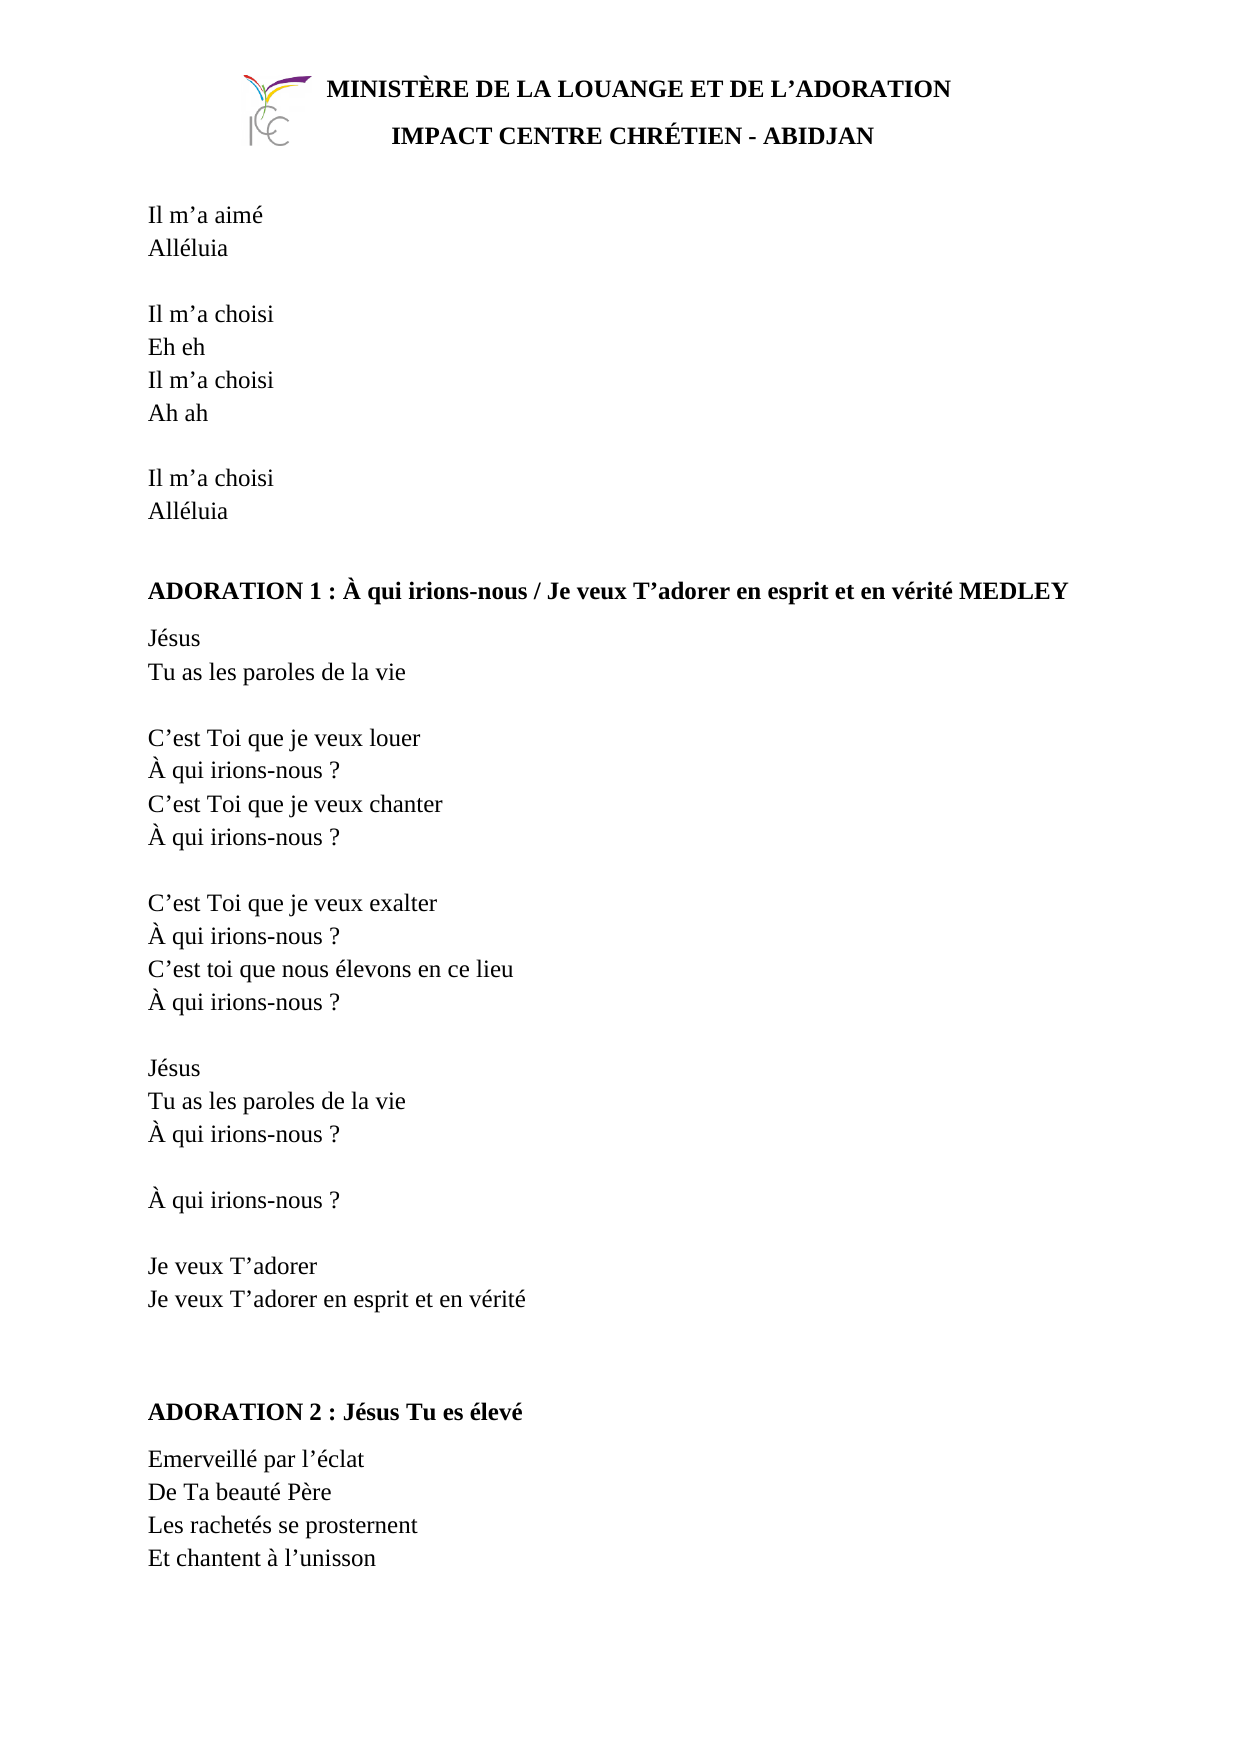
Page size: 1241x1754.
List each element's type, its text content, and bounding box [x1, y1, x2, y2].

text Les rachetés se prosternent [148, 1510, 1093, 1539]
text Et chantent à l’unisson [148, 1543, 1093, 1572]
text C’est Toi que je veux chanter [148, 789, 1093, 817]
text Il m’a choisi [148, 365, 1093, 394]
text Emerveillé par l’éclat [148, 1444, 1093, 1473]
text Il m’a aimé [148, 200, 1093, 229]
text ADORATION 2 : Jésus Tu es élevé [148, 1397, 1093, 1426]
text Jésus [148, 1053, 1093, 1082]
text Je veux T’adorer en esprit et en vérité [148, 1284, 1093, 1313]
text ADORATION 1 : À qui irions-nous / Je veux T’adorer en esprit et en vérité MEDLEY [148, 576, 1093, 605]
text À qui irions-nous ? [148, 1119, 1093, 1148]
text À qui irions-nous ? [148, 1185, 1093, 1214]
picture [241, 75, 312, 146]
text Il m’a choisi [148, 299, 1093, 328]
text À qui irions-nous ? [148, 756, 1093, 784]
text Tu as les paroles de la vie [148, 657, 1093, 685]
text Il m’a choisi [148, 463, 1093, 492]
text Tu as les paroles de la vie [148, 1086, 1093, 1114]
text Je veux T’adorer [148, 1251, 1093, 1280]
text Alléluia [148, 496, 1093, 525]
text À qui irions-nous ? [148, 987, 1093, 1016]
text C’est Toi que je veux exalter [148, 888, 1093, 916]
text De Ta beauté Père [148, 1477, 1093, 1506]
text À qui irions-nous ? [148, 822, 1093, 850]
text Jésus [148, 623, 1093, 652]
text À qui irions-nous ? [148, 921, 1093, 949]
text Ah ah [148, 398, 1093, 427]
text Alléluia [148, 233, 1093, 262]
text C’est Toi que je veux louer [148, 723, 1093, 751]
text Eh eh [148, 332, 1093, 361]
text C’est toi que nous élevons en ce lieu [148, 954, 1093, 982]
